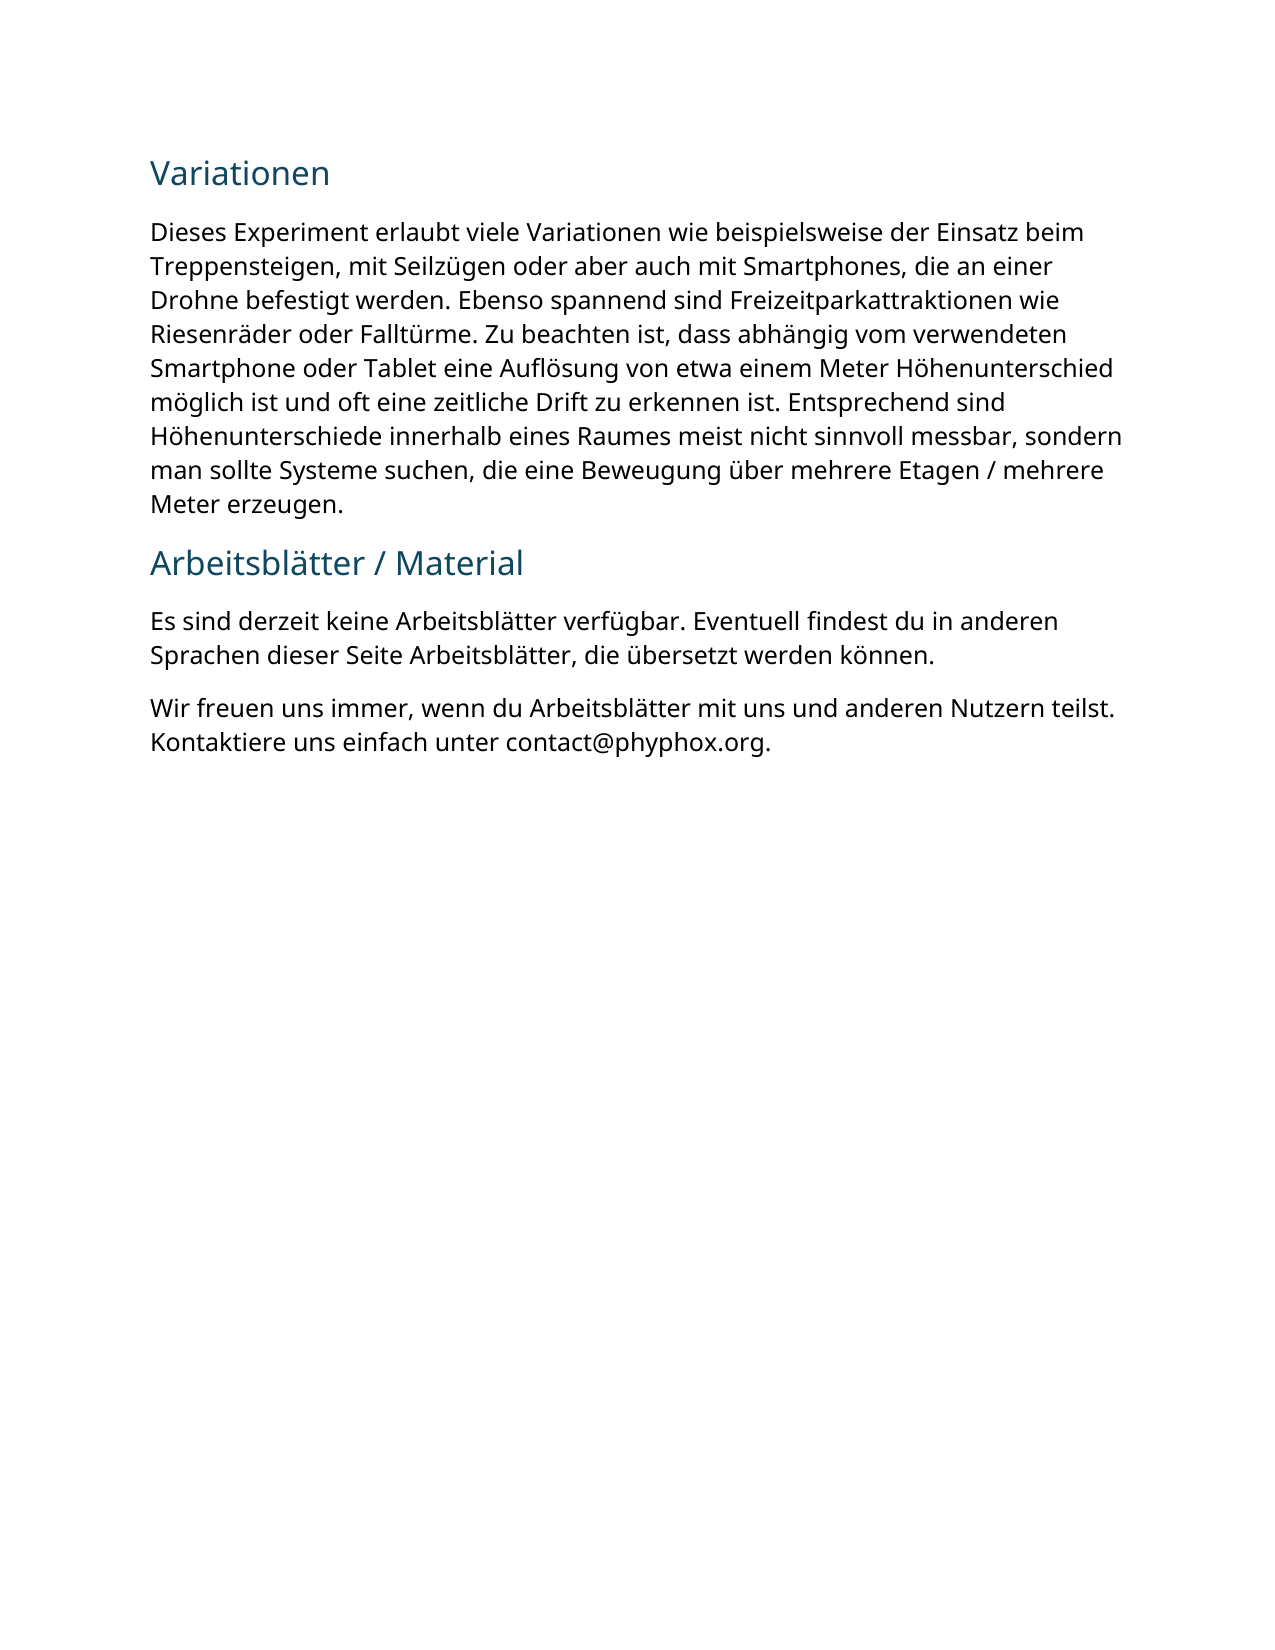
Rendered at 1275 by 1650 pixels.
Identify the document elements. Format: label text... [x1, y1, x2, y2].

text Es sind derzeit keine Arbeitsblätter verfügbar. Eventuell findest du in anderen Sprachen dieser Seite Arbeitsblätter, die übersetzt werden können. [150, 604, 1125, 672]
text Dieses Experiment erlaubt viele Variationen wie beispielsweise der Einsatz beim Treppensteigen, mit Seilzügen oder aber auch mit Smartphones, die an einer Drohne befestigt werden. Ebenso spannend sind Freizeitparkattraktionen wie Riesenräder oder Falltürme. Zu beachten ist, dass abhängig vom verwendeten Smartphone oder Tablet eine Auflösung von etwa einem Meter Höhenunterschied möglich ist und oft eine zeitliche Drift zu erkennen ist. Entsprechend sind Höhenunterschiede innerhalb eines Raumes meist nicht sinnvoll messbar, sondern man sollte Systeme suchen, die eine Beweugung über mehrere Etagen / mehrere Meter erzeugen. [150, 214, 1125, 521]
subtitle Arbeitsblätter / Material [150, 539, 1125, 585]
subtitle Variationen [150, 150, 1125, 195]
text Wir freuen uns immer, wenn du Arbeitsblätter mit uns und anderen Nutzern teilst. Kontaktiere uns einfach unter contact@phyphox.org. [150, 691, 1125, 759]
